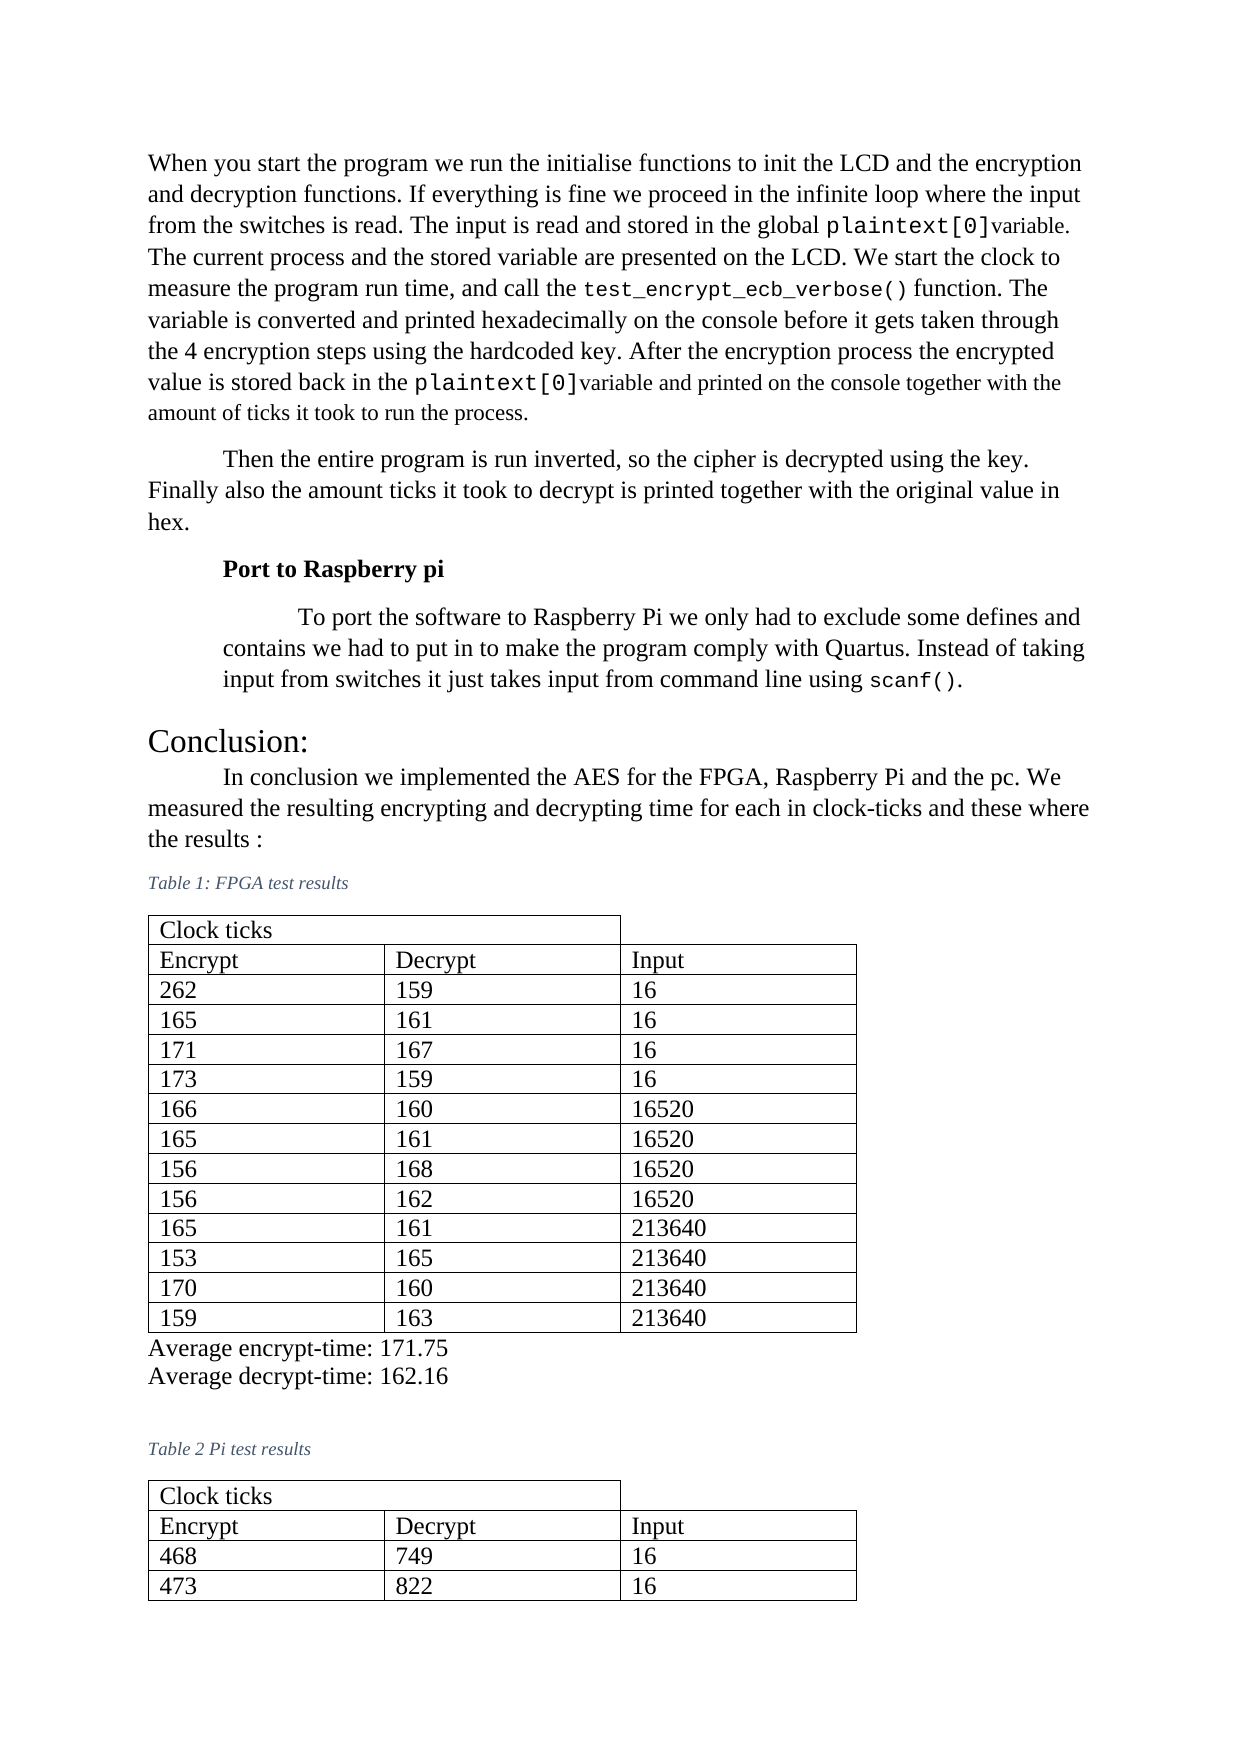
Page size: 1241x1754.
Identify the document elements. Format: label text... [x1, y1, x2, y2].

table_cell 473 [149, 1571, 384, 1599]
table_cell 213640 [621, 1273, 856, 1302]
table_cell 262 [149, 975, 384, 1004]
table_cell 168 [385, 1154, 620, 1183]
table_cell 162 [385, 1184, 620, 1212]
table_cell 16 [621, 1541, 856, 1570]
table_cell 160 [385, 1094, 620, 1123]
table_cell 165 [149, 1005, 384, 1034]
table_cell 156 [149, 1154, 384, 1183]
table_cell 173 [149, 1065, 384, 1093]
text Table 1: FPGA test results [148, 872, 1093, 894]
text Average encrypt-time: 171.75 [148, 1333, 1093, 1361]
table_cell 749 [385, 1541, 620, 1570]
text Port to Raspberry pi [148, 554, 1093, 583]
table_cell 468 [149, 1541, 384, 1570]
table_cell 159 [385, 1065, 620, 1093]
table_cell 160 [385, 1273, 620, 1302]
table_cell 16520 [621, 1124, 856, 1153]
table_cell Input [621, 1511, 856, 1540]
table_header Clock ticks [149, 1481, 620, 1510]
table_cell 16 [621, 975, 856, 1004]
text In conclusion we implemented the AES for the FPGA, Raspberry Pi and the pc. We measured the resulting encrypting and decrypting time for each in clock-ticks and these where the results : [148, 762, 1093, 853]
table_cell 159 [149, 1303, 384, 1332]
table_cell 166 [149, 1094, 384, 1123]
table_cell Input [621, 945, 856, 974]
text Average decrypt-time: 162.16 [148, 1361, 1093, 1390]
table_cell 156 [149, 1184, 384, 1212]
table_cell Encrypt [149, 1511, 384, 1540]
table_cell 167 [385, 1035, 620, 1063]
table_cell 213640 [621, 1303, 856, 1332]
table_cell 163 [385, 1303, 620, 1332]
table_cell 161 [385, 1005, 620, 1034]
table_cell 16520 [621, 1184, 856, 1212]
table_cell 213640 [621, 1214, 856, 1242]
text Table 2 Pi test results [148, 1438, 1093, 1459]
table_cell 16 [621, 1571, 856, 1599]
table_cell 165 [385, 1243, 620, 1272]
table_cell 16 [621, 1065, 856, 1093]
table_cell Decrypt [385, 1511, 620, 1540]
table_cell 16520 [621, 1154, 856, 1183]
table_cell 16 [621, 1035, 856, 1063]
table_cell 213640 [621, 1243, 856, 1272]
table_cell 153 [149, 1243, 384, 1272]
table_cell Decrypt [385, 945, 620, 974]
text When you start the program we run the initialise functions to init the LCD and the encryption and decryption functions. If everything is fine we proceed in the infinite loop where the input from the switches is read. The input is read and stored in the global plaintext[0]variable. The current process and the stored variable are presented on the LCD. We start the clock to measure the program run time, and call the test_encrypt_ecb_verbose() function. The variable is converted and printed hexadecimally on the console before it gets taken through the 4 encryption steps using the hardcoded key. After the encryption process the encrypted value is stored back in the plaintext[0]variable and printed on the console together with the amount of ticks it took to run the process. [148, 148, 1093, 426]
table_cell 171 [149, 1035, 384, 1063]
table_cell 16 [621, 1005, 856, 1034]
table_header Clock ticks [149, 916, 620, 944]
subtitle Conclusion: [148, 721, 1093, 759]
table_cell 159 [385, 975, 620, 1004]
table_cell 165 [149, 1214, 384, 1242]
table_cell 161 [385, 1124, 620, 1153]
table_cell 170 [149, 1273, 384, 1302]
table_cell Encrypt [149, 945, 384, 974]
table_cell 822 [385, 1571, 620, 1599]
table_cell 165 [149, 1124, 384, 1153]
text To port the software to Raspberry Pi we only had to exclude some defines and contains we had to put in to make the program comply with Quartus. Instead of taking input from switches it just takes input from command line using scanf(). [223, 602, 1093, 694]
table_cell 16520 [621, 1094, 856, 1123]
table_cell 161 [385, 1214, 620, 1242]
text Then the entire program is run inverted, so the cipher is decrypted using the key. Finally also the amount ticks it took to decrypt is printed together with the original value in hex. [148, 444, 1093, 535]
